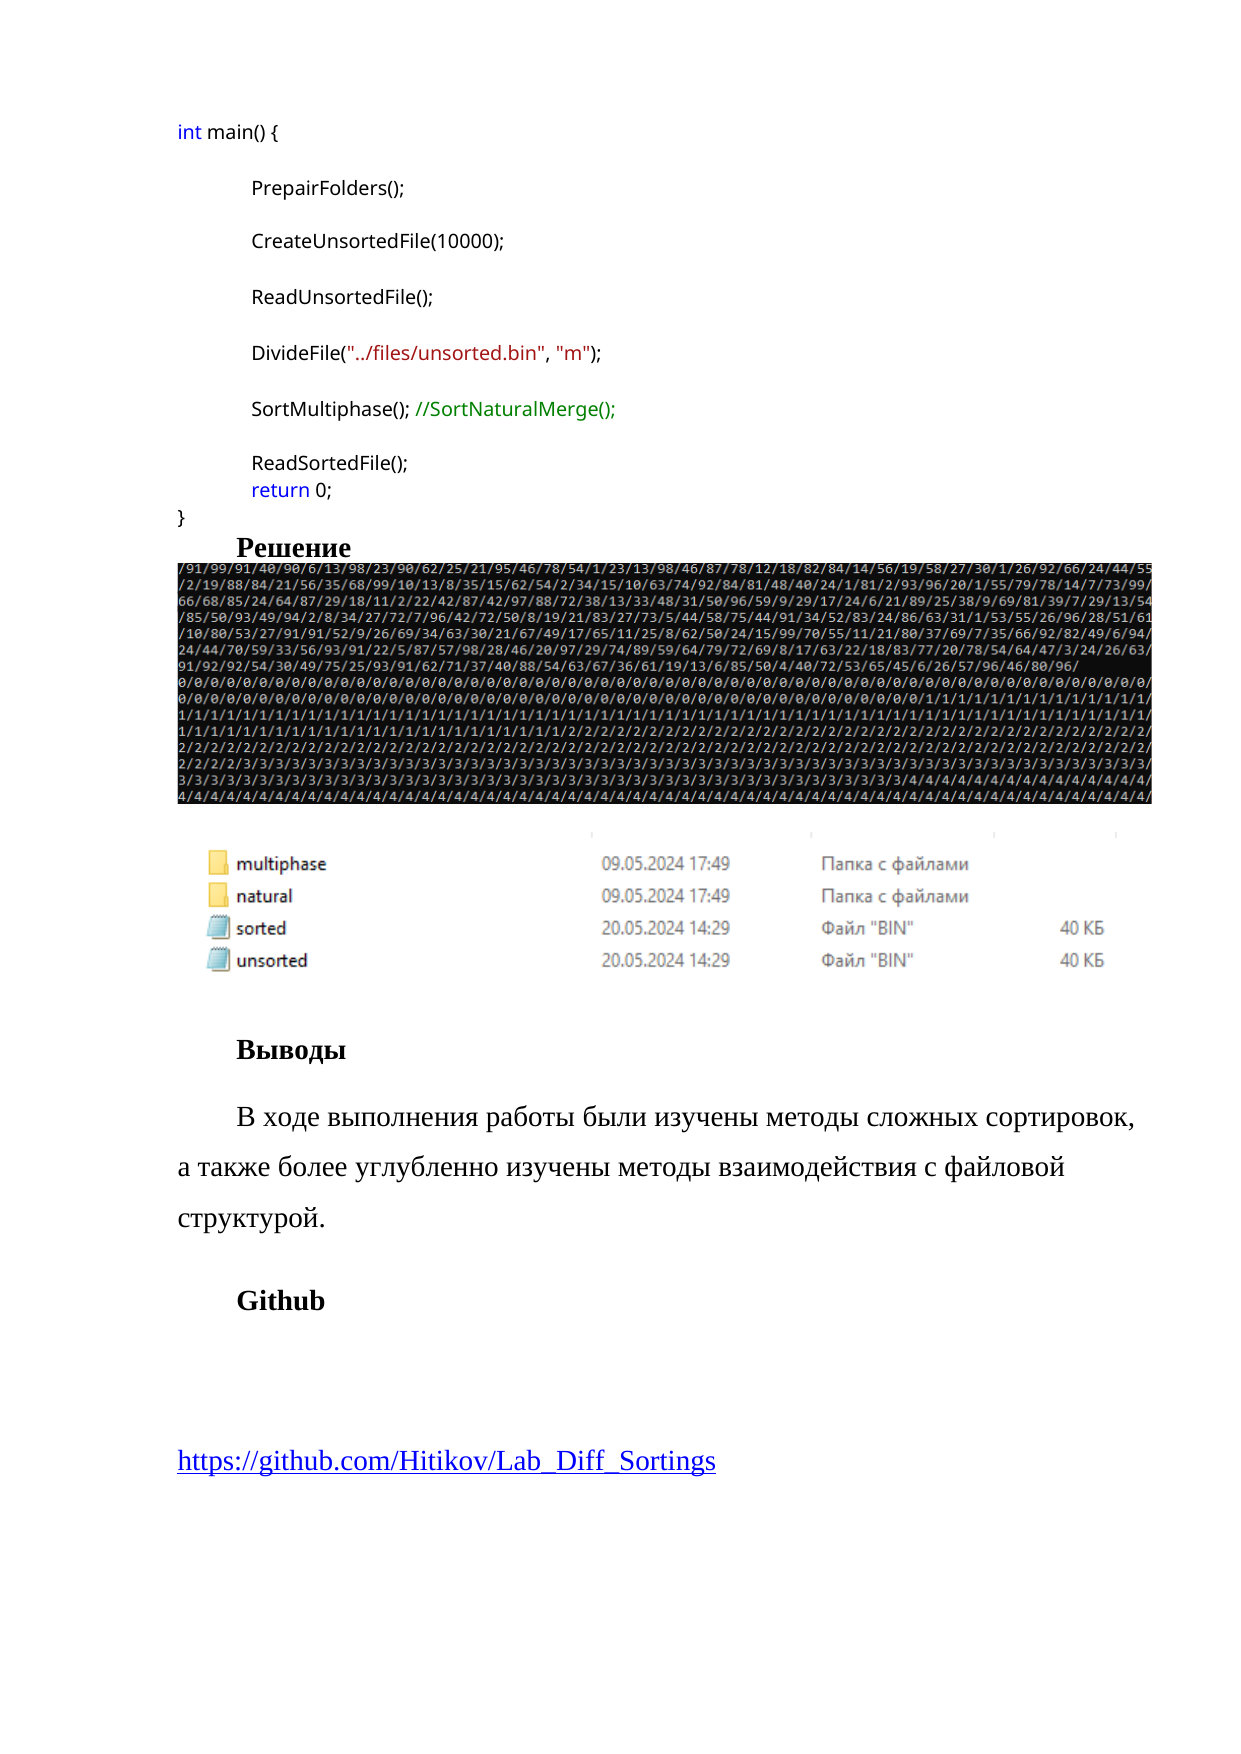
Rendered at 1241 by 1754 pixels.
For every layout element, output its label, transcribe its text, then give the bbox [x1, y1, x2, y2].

text SortMultiphase(); //SortNaturalMerge(); [177, 395, 1152, 422]
text В ходе выполнения работы были изучены методы сложных сортировок, а также более углубленно изучены методы взаимодействия с файловой структурой. [177, 1099, 1152, 1233]
picture [177, 832, 1152, 1004]
text PrepairFolders(); [177, 174, 1152, 201]
text CreateUnsortedFile(10000); [177, 228, 1152, 255]
text ReadSortedFile(); [177, 449, 1152, 476]
text return 0; [177, 476, 1152, 503]
text Выводы [177, 1032, 1152, 1066]
text ReadUnsortedFile(); [177, 283, 1152, 311]
text } [177, 503, 1152, 530]
text https://github.com/Hitikov/Lab_Diff_Sortings [177, 1443, 1152, 1477]
text int main() { [177, 118, 1152, 145]
text Github [177, 1283, 1152, 1317]
picture [177, 563, 1152, 804]
text Решение [177, 530, 1152, 563]
text DivideFile("../files/unsorted.bin", "m"); [177, 339, 1152, 366]
